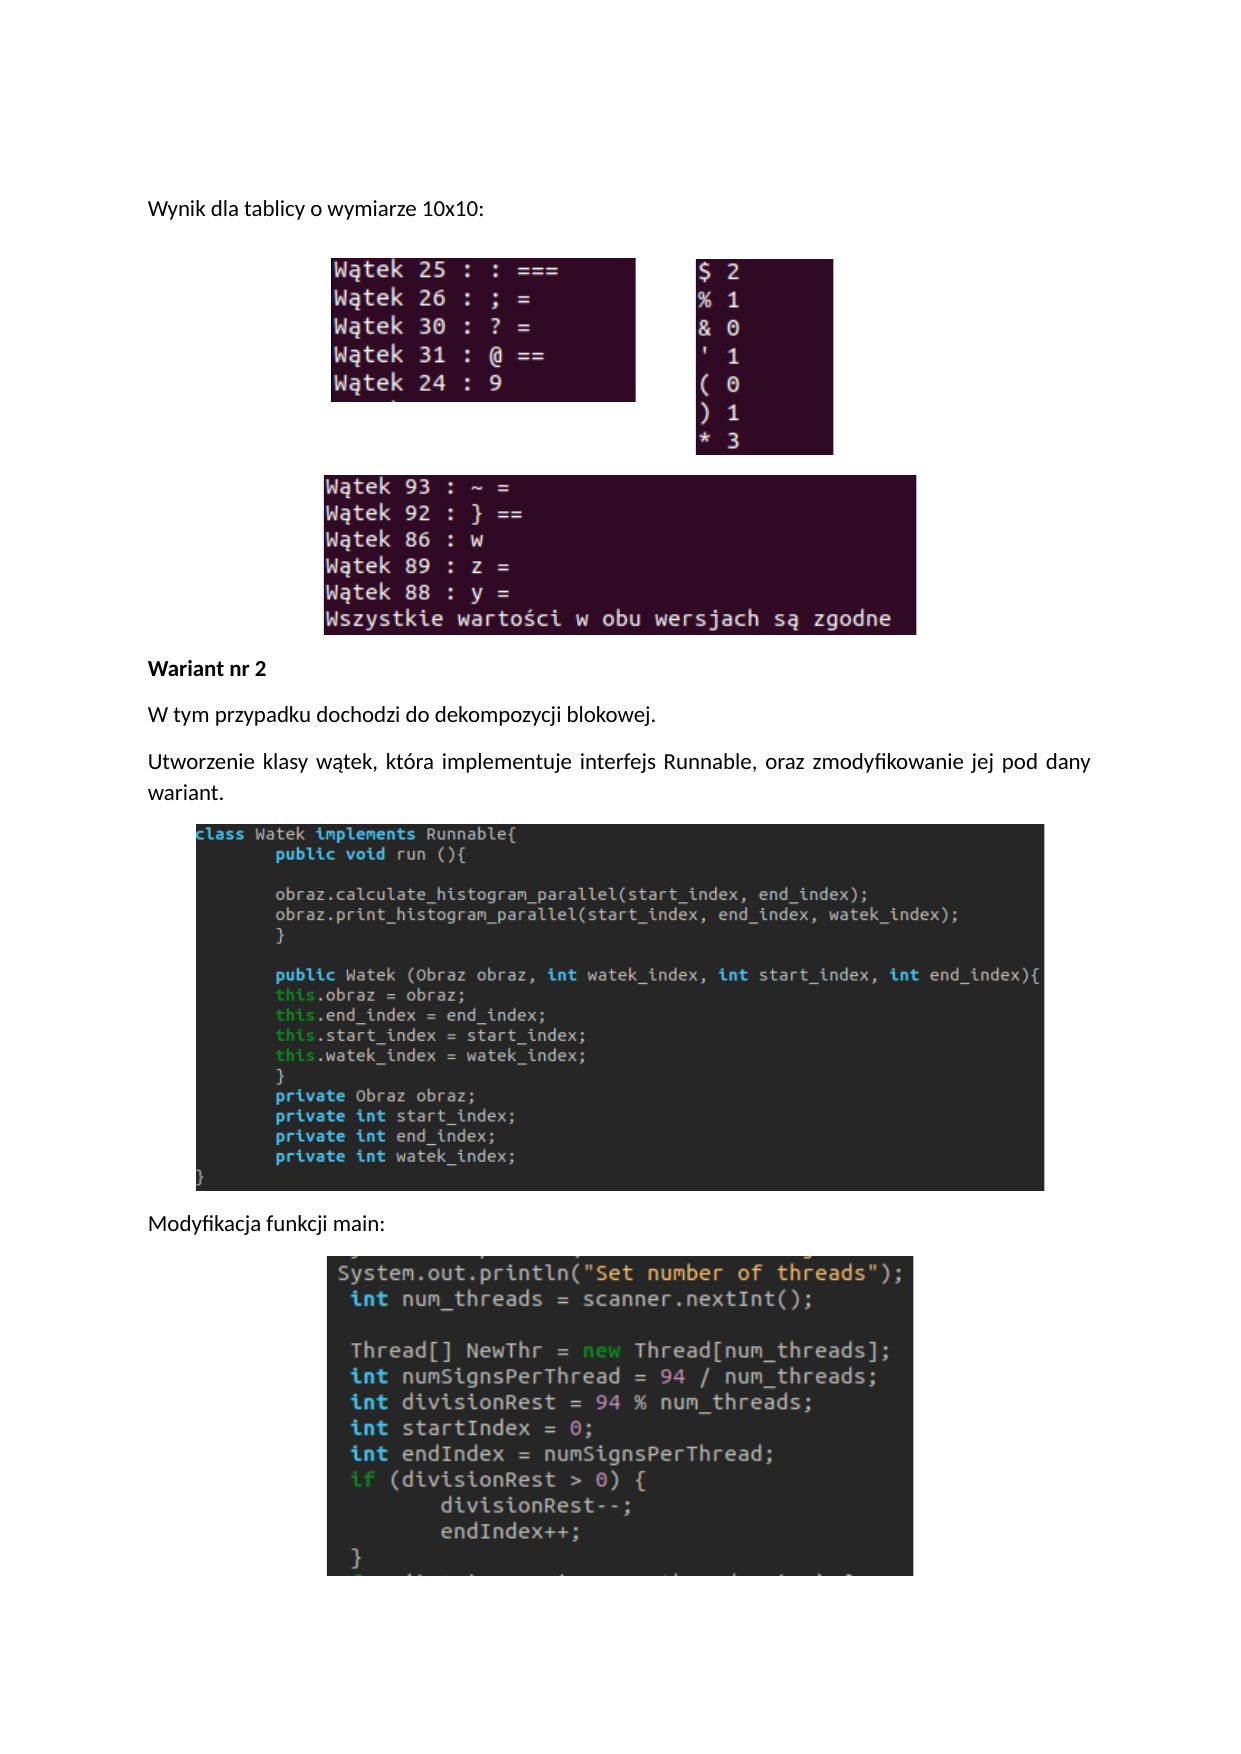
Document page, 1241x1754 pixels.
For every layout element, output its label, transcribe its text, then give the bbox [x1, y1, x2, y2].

text Utworzenie klasy wątek, która implementuje interfejs Runnable, oraz zmodyfikowanie jej pod dany wariant. [148, 747, 1093, 806]
text Wynik dla tablicy o wymiarze 10x10: [148, 194, 1093, 222]
picture [323, 475, 917, 635]
text W tym przypadku dochodzi do dekompozycji blokowej. [148, 701, 1093, 729]
text Modyfikacja funkcji main: [148, 1209, 1093, 1238]
picture [695, 259, 834, 455]
text Wariant nr 2 [148, 654, 1093, 682]
picture [196, 824, 1045, 1191]
picture [331, 258, 636, 402]
picture [326, 1256, 914, 1576]
